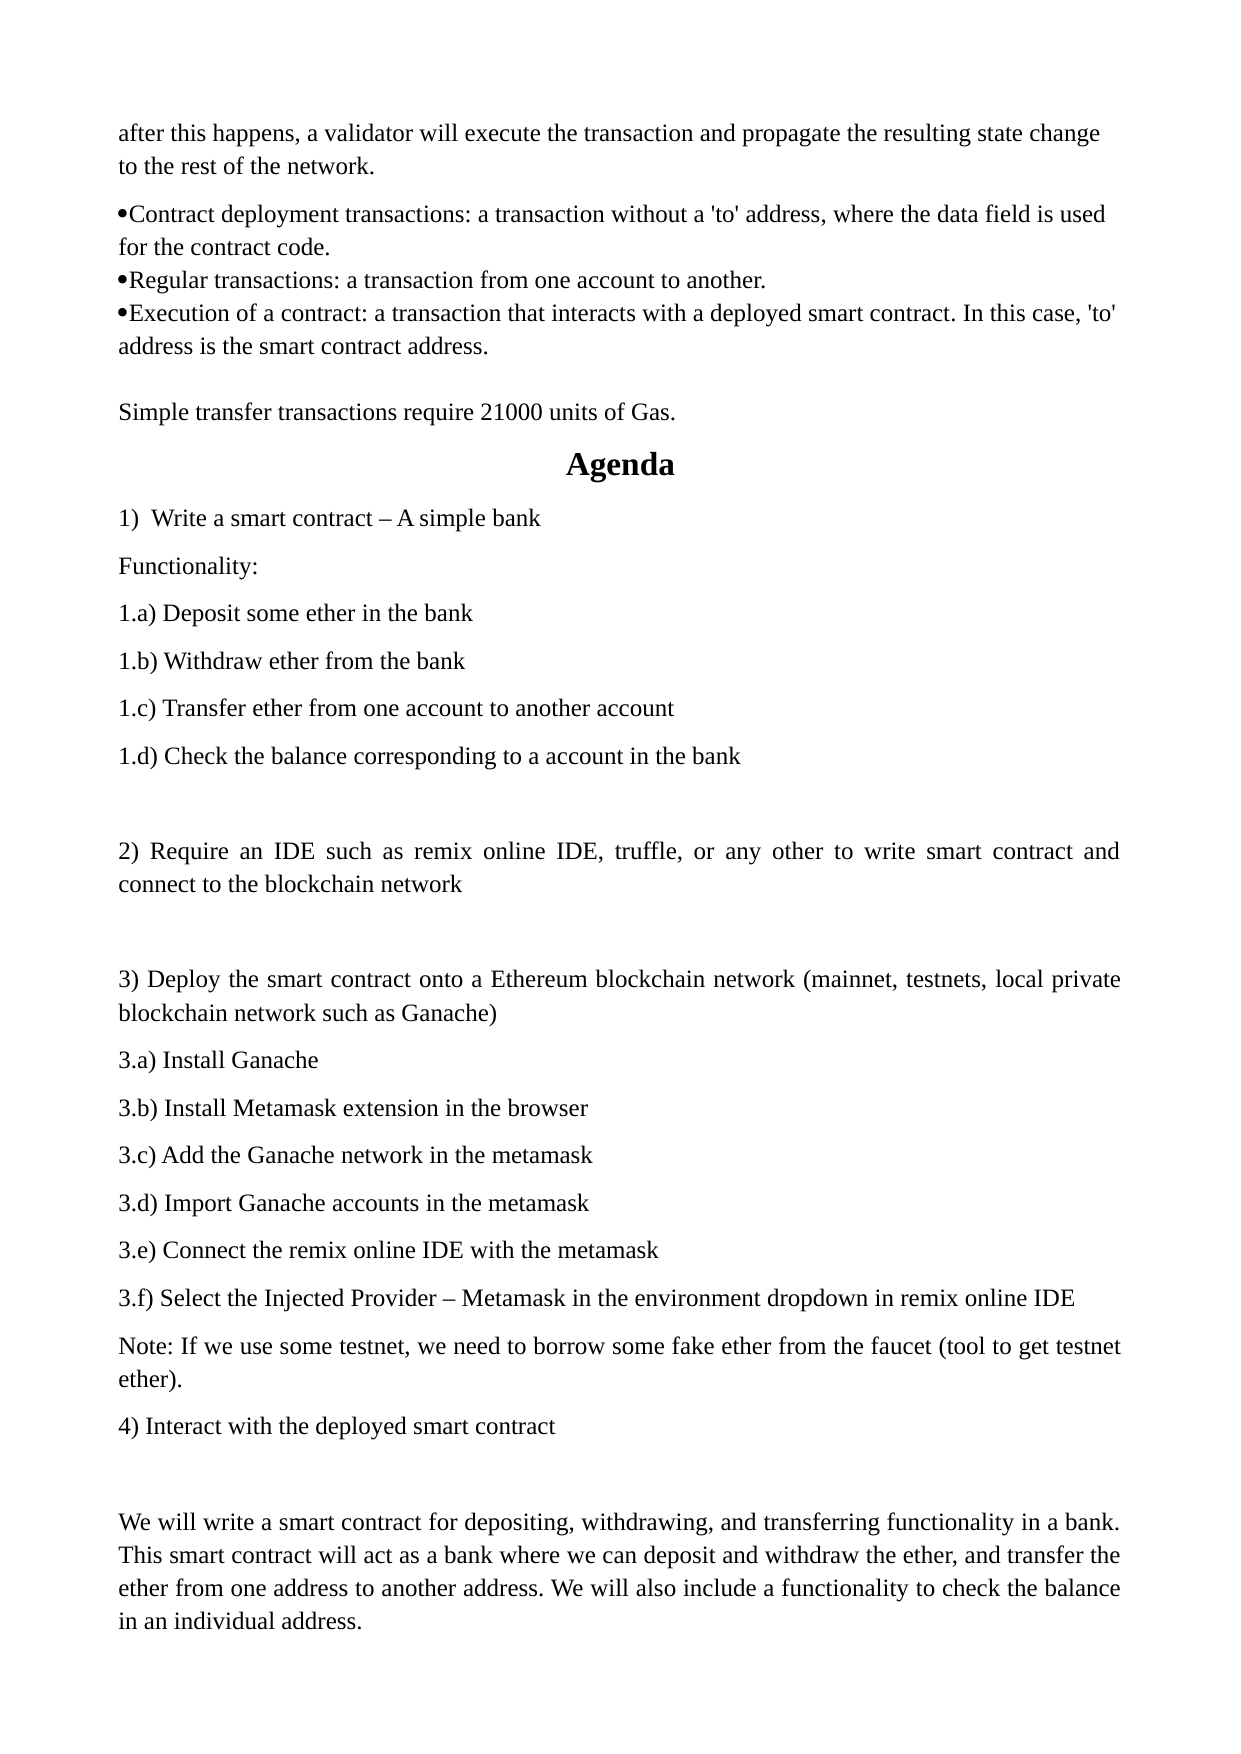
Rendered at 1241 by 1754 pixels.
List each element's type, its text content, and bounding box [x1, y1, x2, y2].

text 2) Require an IDE such as remix online IDE, truffle, or any other to write smart contract and connect to the blockchain network [118, 836, 1122, 898]
text 3.c) Add the Ganache network in the metamask [118, 1140, 1122, 1169]
list Execution of a contract: a transaction that interacts with a deployed smart contract. In this case, 'to' address is the smart contract address. [118, 298, 1122, 359]
text Functionality: [118, 551, 1122, 579]
text 1.b) Withdraw ether from the bank [118, 646, 1122, 675]
text Simple transfer transactions require 21000 units of Gas. [118, 364, 1122, 426]
text 1.a) Deposit some ether in the bank [118, 598, 1122, 627]
text 3) Deploy the smart contract onto a Ethereum blockchain network (mainnet, testnets, local private blockchain network such as Ganache) [118, 964, 1122, 1026]
text Note: If we use some testnet, we need to borrow some fake ether from the faucet (tool to get testnet ether). [118, 1331, 1122, 1393]
text 1.c) Transfer ether from one account to another account [118, 693, 1122, 722]
list Contract deployment transactions: a transaction without a 'to' address, where the data field is used for the contract code. [118, 199, 1122, 261]
text Agenda [118, 444, 1122, 483]
text 3.a) Install Ganache [118, 1045, 1122, 1074]
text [118, 118, 1122, 180]
text 1.d) Check the balance corresponding to a account in the bank [118, 741, 1122, 770]
text 1) Write a smart contract – A simple bank [118, 503, 1122, 532]
text 3.e) Connect the remix online IDE with the metamask [118, 1236, 1122, 1264]
text We will write a smart contract for depositing, withdrawing, and transferring functionality in a bank. This smart contract will act as a bank where we can deposit and withdraw the ether, and transfer the ether from one address to another address. We will also include a functionality to check the balance in an individual address. [118, 1507, 1122, 1634]
text 4) Interact with the deployed smart contract [118, 1411, 1122, 1440]
text 3.d) Import Ganache accounts in the metamask [118, 1188, 1122, 1217]
text 3.b) Install Metamask extension in the browser [118, 1093, 1122, 1122]
list Regular transactions: a transaction from one account to another. [118, 265, 1122, 293]
text 3.f) Select the Injected Provider – Metamask in the environment dropdown in remix online IDE [118, 1283, 1122, 1312]
